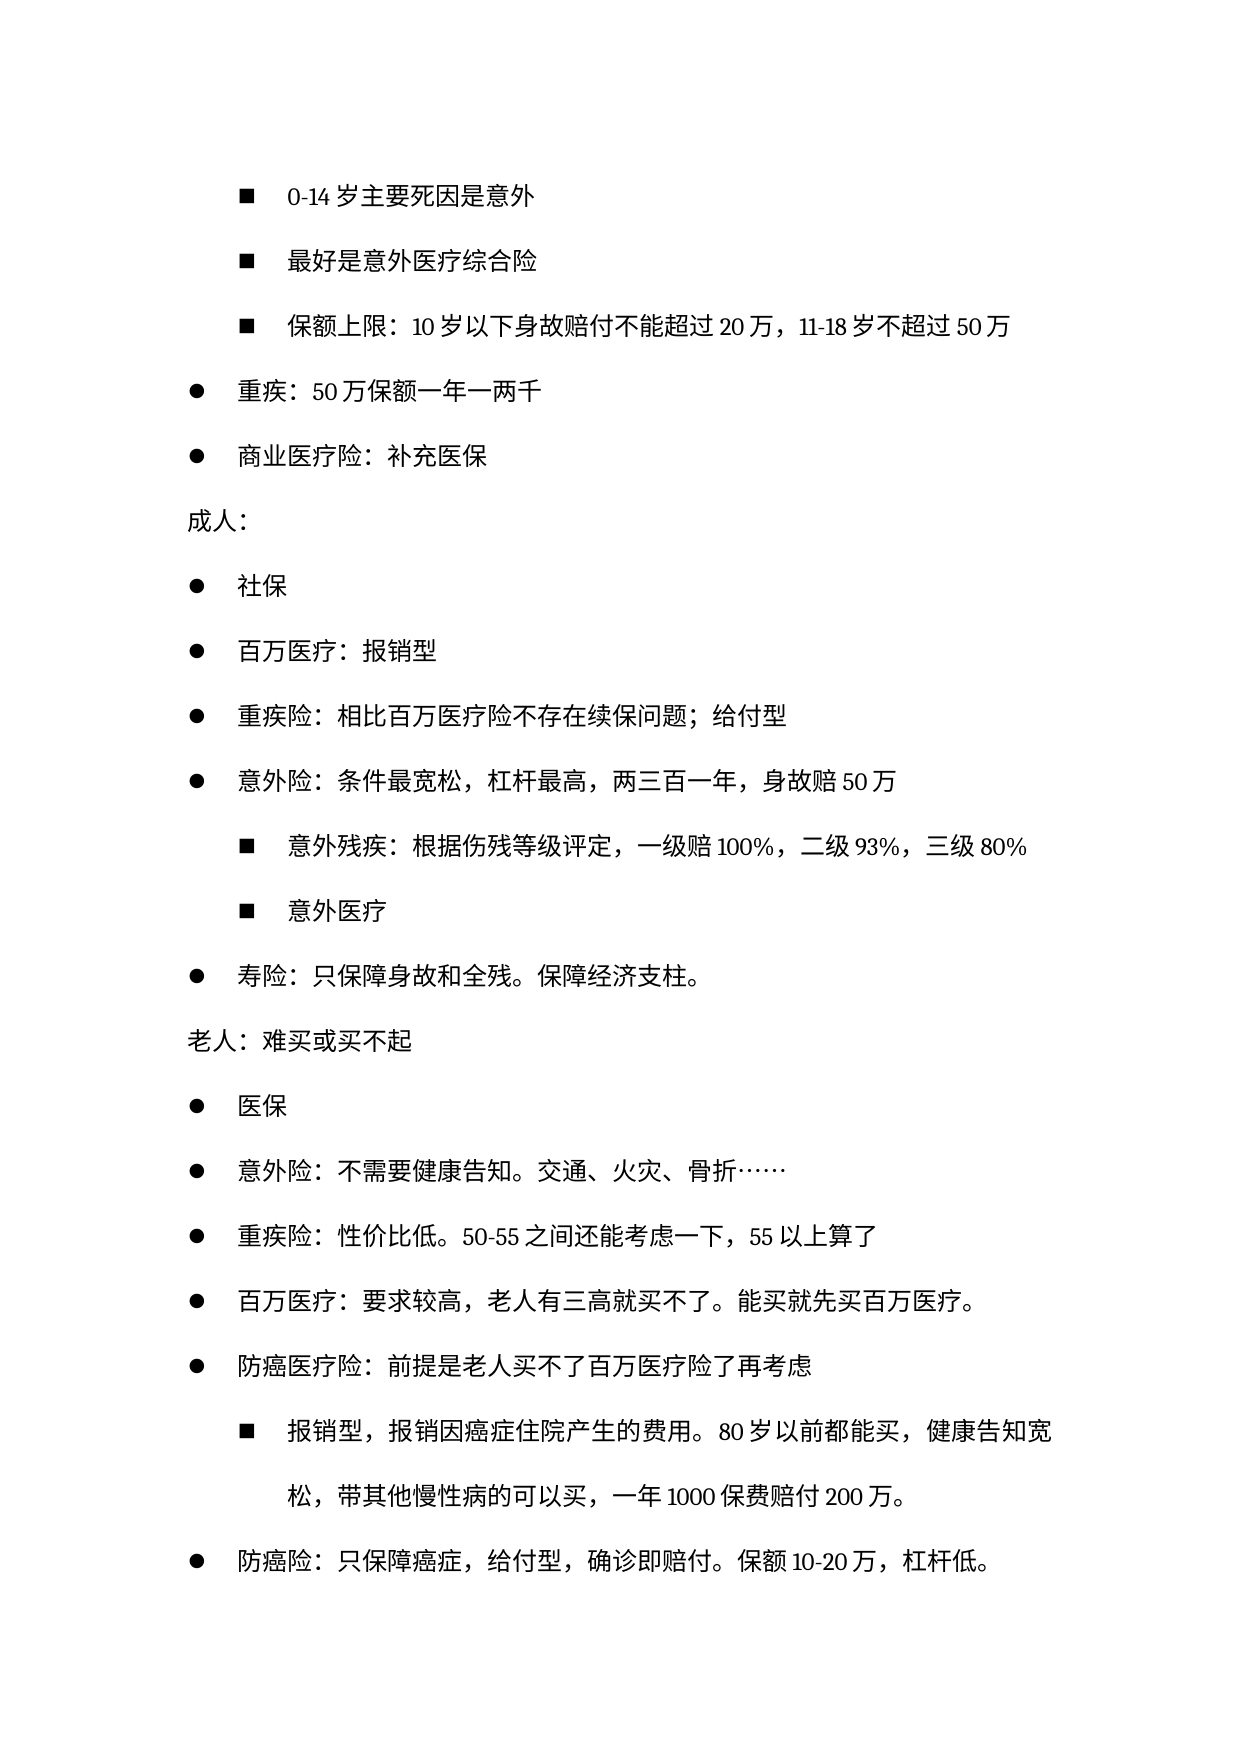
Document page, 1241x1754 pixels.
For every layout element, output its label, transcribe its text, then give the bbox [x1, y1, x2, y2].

list 意外医疗 [237, 877, 1053, 942]
list 重疾险：性价比低。50-55之间还能考虑一下，55以上算了 [187, 1202, 1053, 1267]
list 报销型，报销因癌症住院产生的费用。80岁以前都能买，健康告知宽松，带其他慢性病的可以买，一年1000保费赔付200万。 [237, 1397, 1053, 1527]
list 百万医疗：要求较高，老人有三高就买不了。能买就先买百万医疗。 [187, 1267, 1053, 1332]
text 成人： [187, 487, 1053, 552]
list 医保 [187, 1072, 1053, 1137]
list 0-14岁主要死因是意外 [237, 162, 1053, 227]
list 商业医疗险：补充医保 [187, 422, 1053, 487]
list 意外险：不需要健康告知。交通、火灾、骨折…… [187, 1137, 1053, 1202]
list 保额上限：10岁以下身故赔付不能超过20万，11-18岁不超过50万 [237, 292, 1053, 357]
list 百万医疗：报销型 [187, 617, 1053, 682]
list 社保 [187, 552, 1053, 617]
list 寿险：只保障身故和全残。保障经济支柱。 [187, 942, 1053, 1007]
list 防癌医疗险：前提是老人买不了百万医疗险了再考虑 [187, 1332, 1053, 1397]
list 防癌险：只保障癌症，给付型，确诊即赔付。保额10-20万，杠杆低。 [187, 1527, 1053, 1592]
list 最好是意外医疗综合险 [237, 227, 1053, 292]
list 重疾：50万保额一年一两千 [187, 357, 1053, 422]
list 重疾险：相比百万医疗险不存在续保问题；给付型 [187, 682, 1053, 747]
list 意外残疾：根据伤残等级评定，一级赔100%，二级93%，三级80% [237, 812, 1053, 877]
text 老人：难买或买不起 [187, 1007, 1053, 1072]
list 意外险：条件最宽松，杠杆最高，两三百一年，身故赔50万 [187, 747, 1053, 812]
